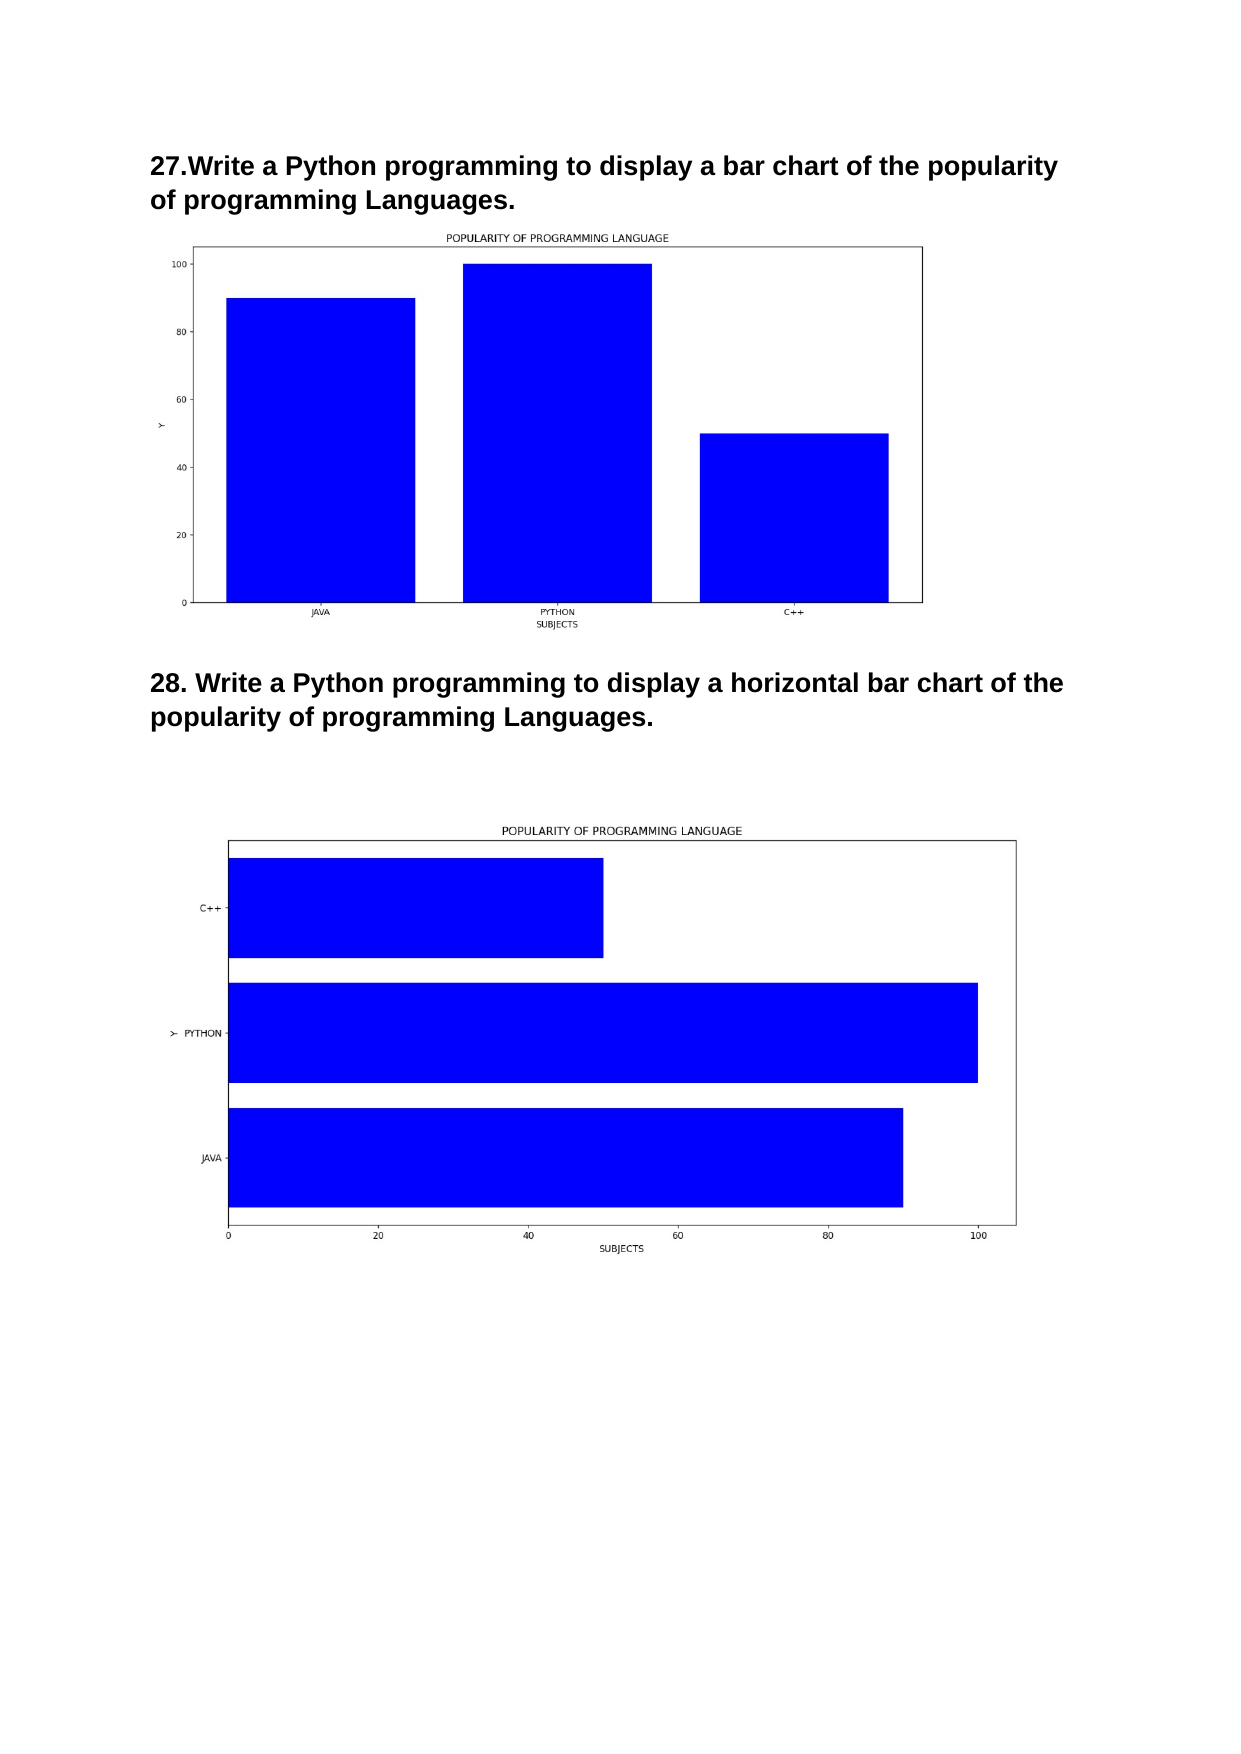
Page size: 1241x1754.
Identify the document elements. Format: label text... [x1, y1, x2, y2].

picture [150, 217, 964, 649]
picture [150, 798, 1074, 1259]
text 28. Write a Python programming to display a horizontal bar chart of the popularity of programming Languages. [150, 667, 1090, 732]
